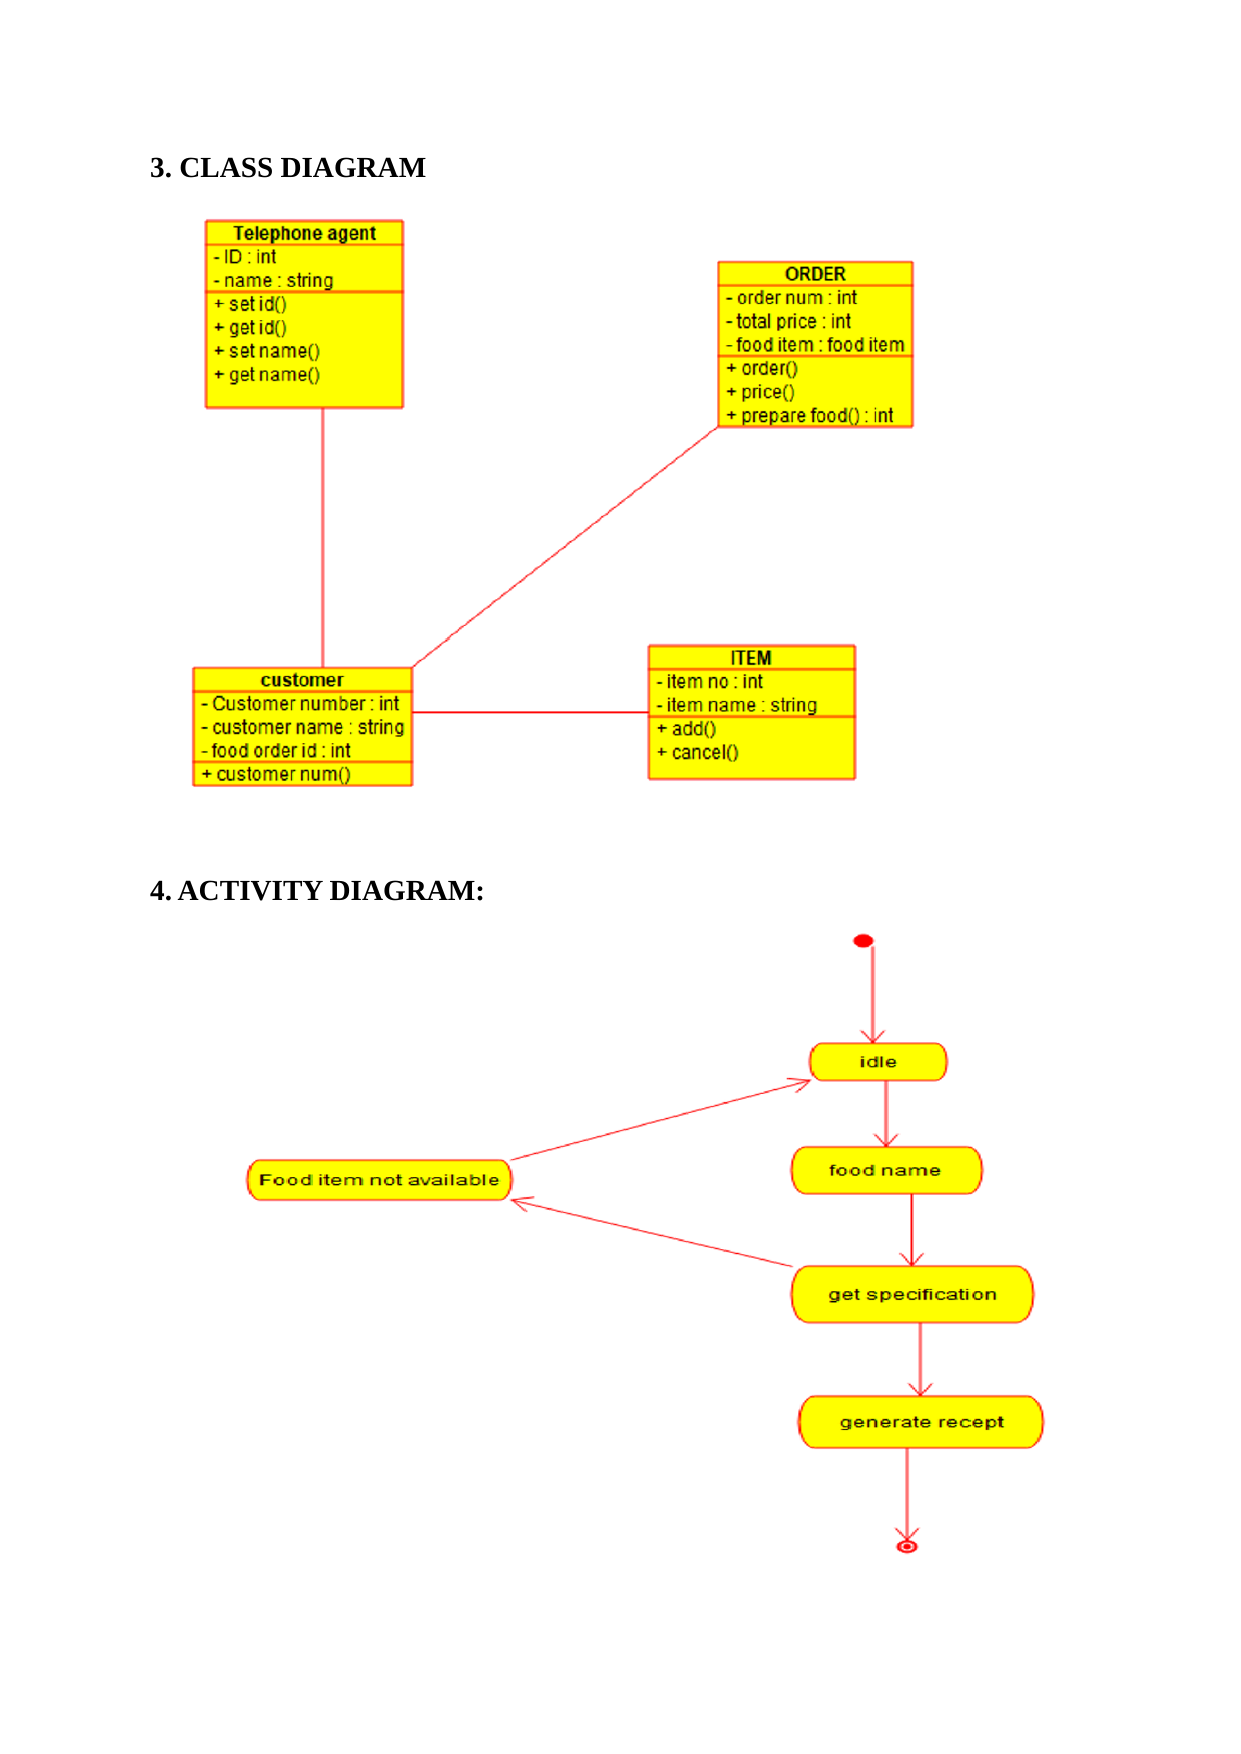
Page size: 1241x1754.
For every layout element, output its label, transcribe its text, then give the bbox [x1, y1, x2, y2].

text 3. CLASS DIAGRAM [150, 150, 1090, 183]
text 4. ACTIVITY DIAGRAM: [150, 873, 1090, 906]
picture [150, 202, 1034, 854]
picture [150, 925, 1241, 1586]
